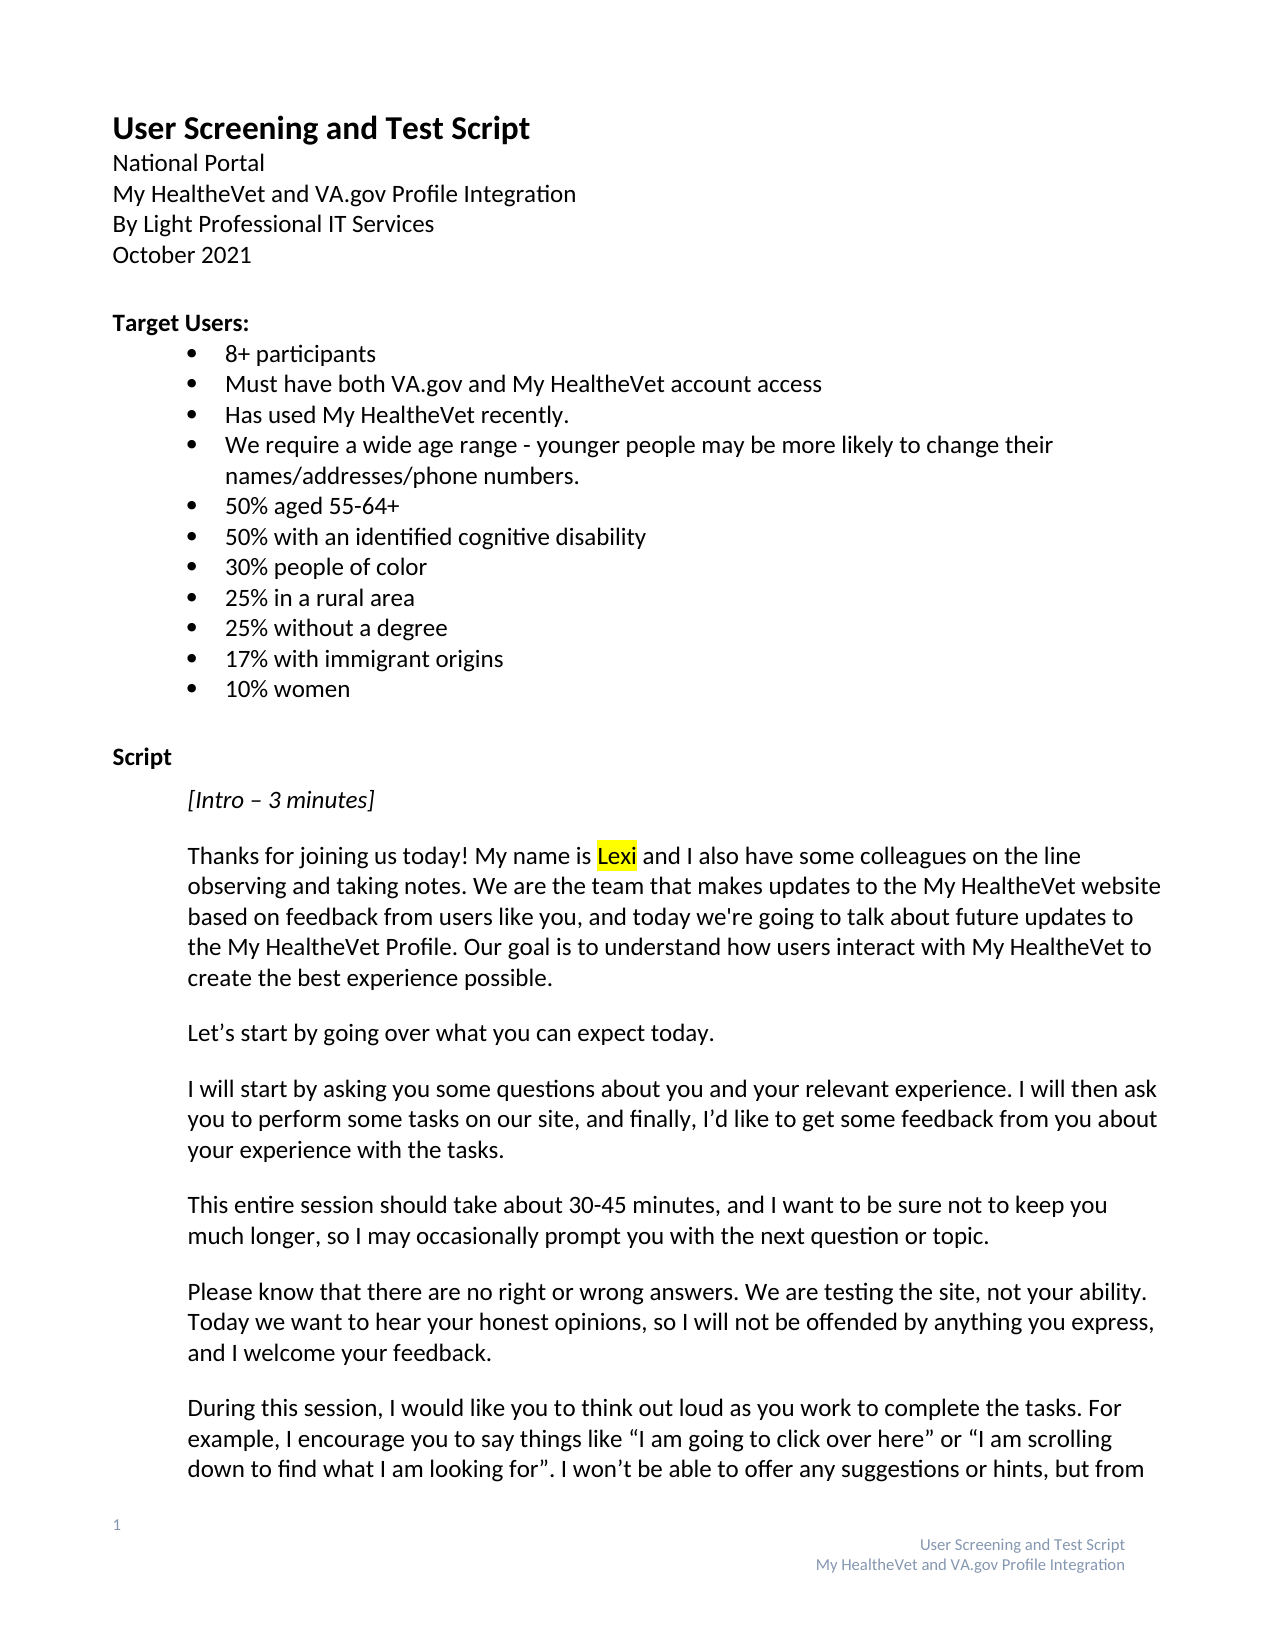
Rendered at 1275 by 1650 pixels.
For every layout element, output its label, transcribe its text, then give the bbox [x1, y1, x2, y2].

list 50% with an identified cognitive disability [187, 521, 1162, 551]
list 8+ participants [187, 338, 1162, 368]
text Script [112, 741, 1162, 772]
text National Portal [112, 148, 1162, 178]
text Let’s start by going over what you can expect today. [187, 1018, 1162, 1048]
text This entire session should take about 30-45 minutes, and I want to be sure not to keep you much longer, so I may occasionally prompt you with the next question or topic. [187, 1190, 1162, 1251]
text By Light Professional IT Services [112, 209, 1162, 239]
list 25% in a rural area [187, 582, 1162, 612]
list Must have both VA.gov and My HealtheVet account access [187, 368, 1162, 399]
text My HealtheVet and VA.gov Profile Integration [112, 178, 1162, 209]
list 10% women [187, 673, 1162, 704]
list We require a wide age range - younger people may be more likely to change their names/addresses/phone numbers. [187, 429, 1162, 490]
text I will start by asking you some questions about you and your relevant experience. I will then ask you to perform some tasks on our site, and finally, I’d like to get some feedback from you about your experience with the tasks. [187, 1073, 1162, 1165]
list Has used My HealtheVet recently. [187, 399, 1162, 429]
text User Screening and Test Script [112, 107, 1162, 148]
text Thanks for joining us today! My name is Lexi and I also have some colleagues on the line observing and taking notes. We are the team that makes updates to the My HealtheVet website based on feedback from users like you, and today we're going to talk about future updates to the My HealtheVet Profile. Our goal is to understand how users interact with My HealtheVet to create the best experience possible. [187, 840, 1162, 993]
list 17% with immigrant origins [187, 643, 1162, 673]
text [187, 1392, 1162, 1484]
text Target Users: [112, 307, 1162, 338]
text Please know that there are no right or wrong answers. We are testing the site, not your ability. Today we want to hear your honest opinions, so I will not be offended by anything you express, and I welcome your feedback. [187, 1276, 1162, 1367]
text [Intro – 3 minutes] [187, 784, 1162, 815]
list 25% without a degree [187, 612, 1162, 643]
text October 2021 [112, 239, 1162, 270]
list 30% people of color [187, 551, 1162, 582]
list 50% aged 55-64+ [187, 490, 1162, 521]
